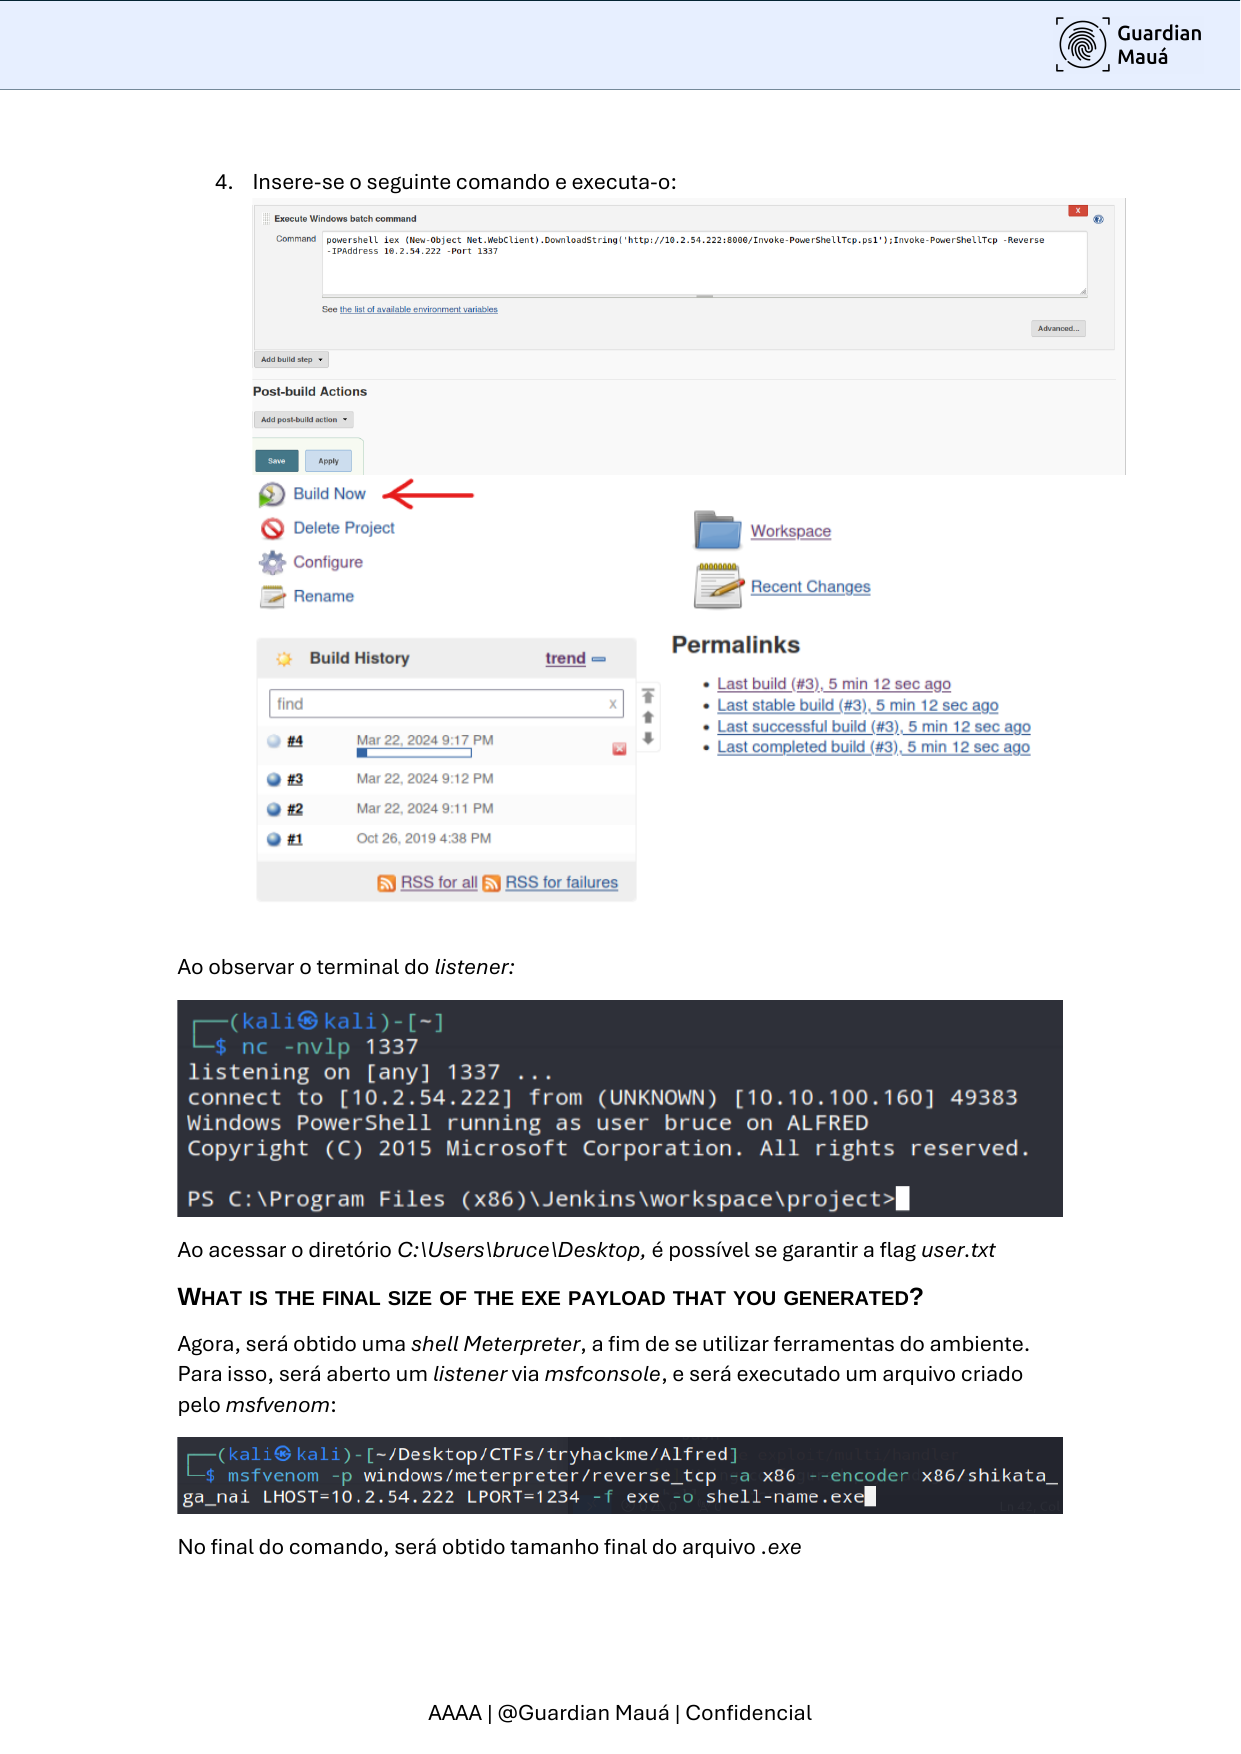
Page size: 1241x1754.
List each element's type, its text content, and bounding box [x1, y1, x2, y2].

picture [0, 2, 1241, 90]
picture [177, 1437, 1063, 1514]
text Ao acessar o diretório C:\Users\bruce\Desktop, é possível se garantir a flag user.txt [177, 1235, 1063, 1263]
text Agora, será obtido uma shell Meterpreter, a fim de se utilizar ferramentas do ambiente. Para isso, será aberto um listener via msfconsole, e será executado um arquivo criado pelo msfvenom: [177, 1330, 1063, 1418]
text Ao observar o terminal do listener: [177, 953, 1063, 981]
text No final do comando, será obtido tamanho final do arquivo .exe [177, 1533, 1063, 1561]
picture [252, 476, 1138, 939]
text What is the final size of the exe payload that you generated? [177, 1282, 1063, 1311]
picture [252, 198, 1138, 475]
picture [177, 1000, 1063, 1217]
